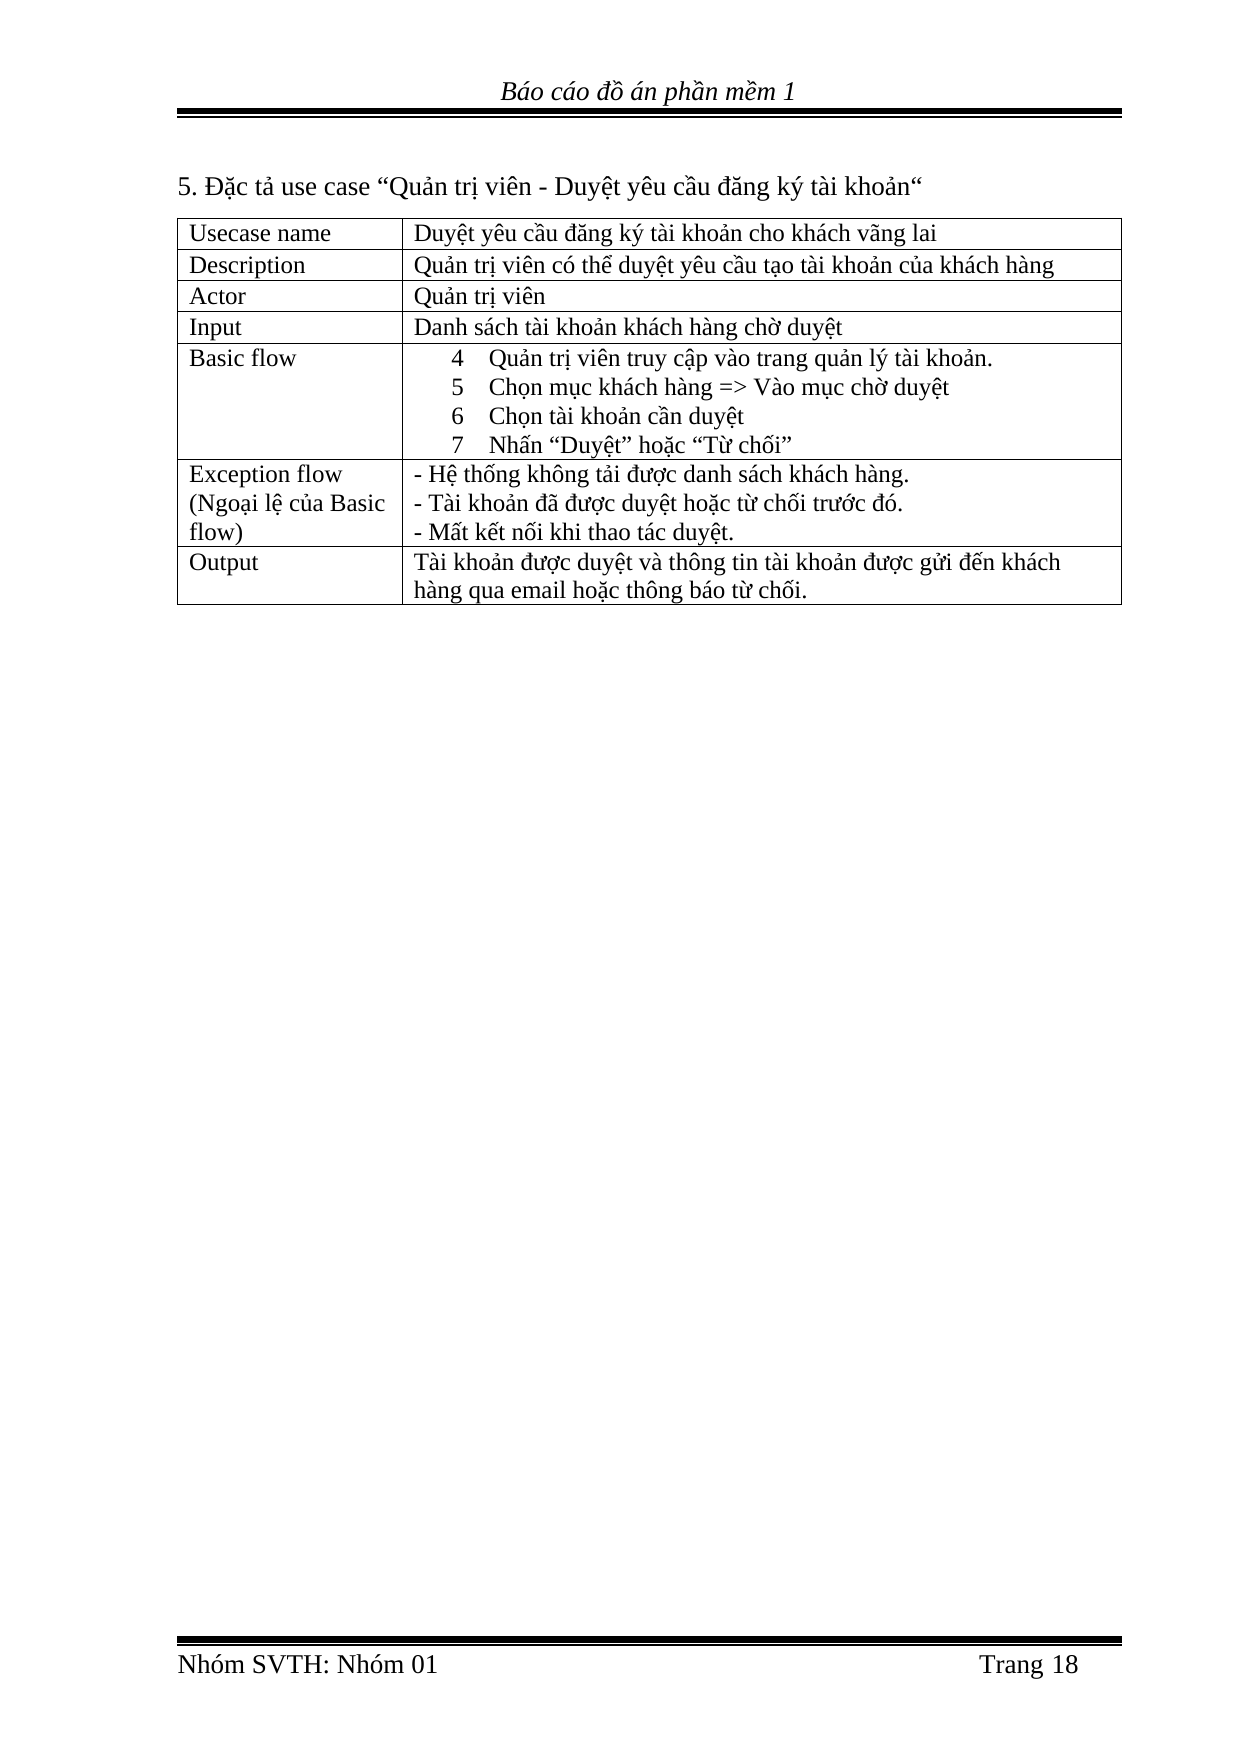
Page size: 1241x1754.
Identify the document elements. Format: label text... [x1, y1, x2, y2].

table_cell Quản trị viên có thể duyệt yêu cầu tạo tài khoản của khách hàng [403, 250, 1121, 280]
table_header Usecase name [178, 219, 402, 249]
table_cell Actor [178, 281, 402, 311]
table_cell Output [178, 547, 402, 604]
table_cell Description [178, 250, 402, 280]
text Đặc tả use case “Quản trị viên - Duyệt yêu cầu đăng ký tài khoản“ [177, 170, 1122, 201]
table_cell - Hệ thống không tải được danh sách khách hàng. - Tài khoản đã được duyệt hoặc từ chối trước đó. - Mất kết nối khi thao tác duyệt. [403, 460, 1121, 546]
table_header Duyệt yêu cầu đăng ký tài khoản cho khách vãng lai [403, 219, 1121, 249]
table_cell Quản trị viên truy cập vào trang quản lý tài khoản. Chọn mục khách hàng => Vào mục chờ duyệt Chọn tài khoản cần duyệt Nhấn “Duyệt” hoặc “Từ chối” [403, 344, 1121, 458]
table_cell Danh sách tài khoản khách hàng chờ duyệt [403, 312, 1121, 342]
table_cell Input [178, 312, 402, 342]
table_cell Quản trị viên [403, 281, 1121, 311]
table_cell Tài khoản được duyệt và thông tin tài khoản được gửi đến khách hàng qua email hoặc thông báo từ chối. [403, 547, 1121, 604]
table_cell Exception flow (Ngoại lệ của Basic flow) [178, 460, 402, 546]
table_cell Basic flow [178, 344, 402, 458]
